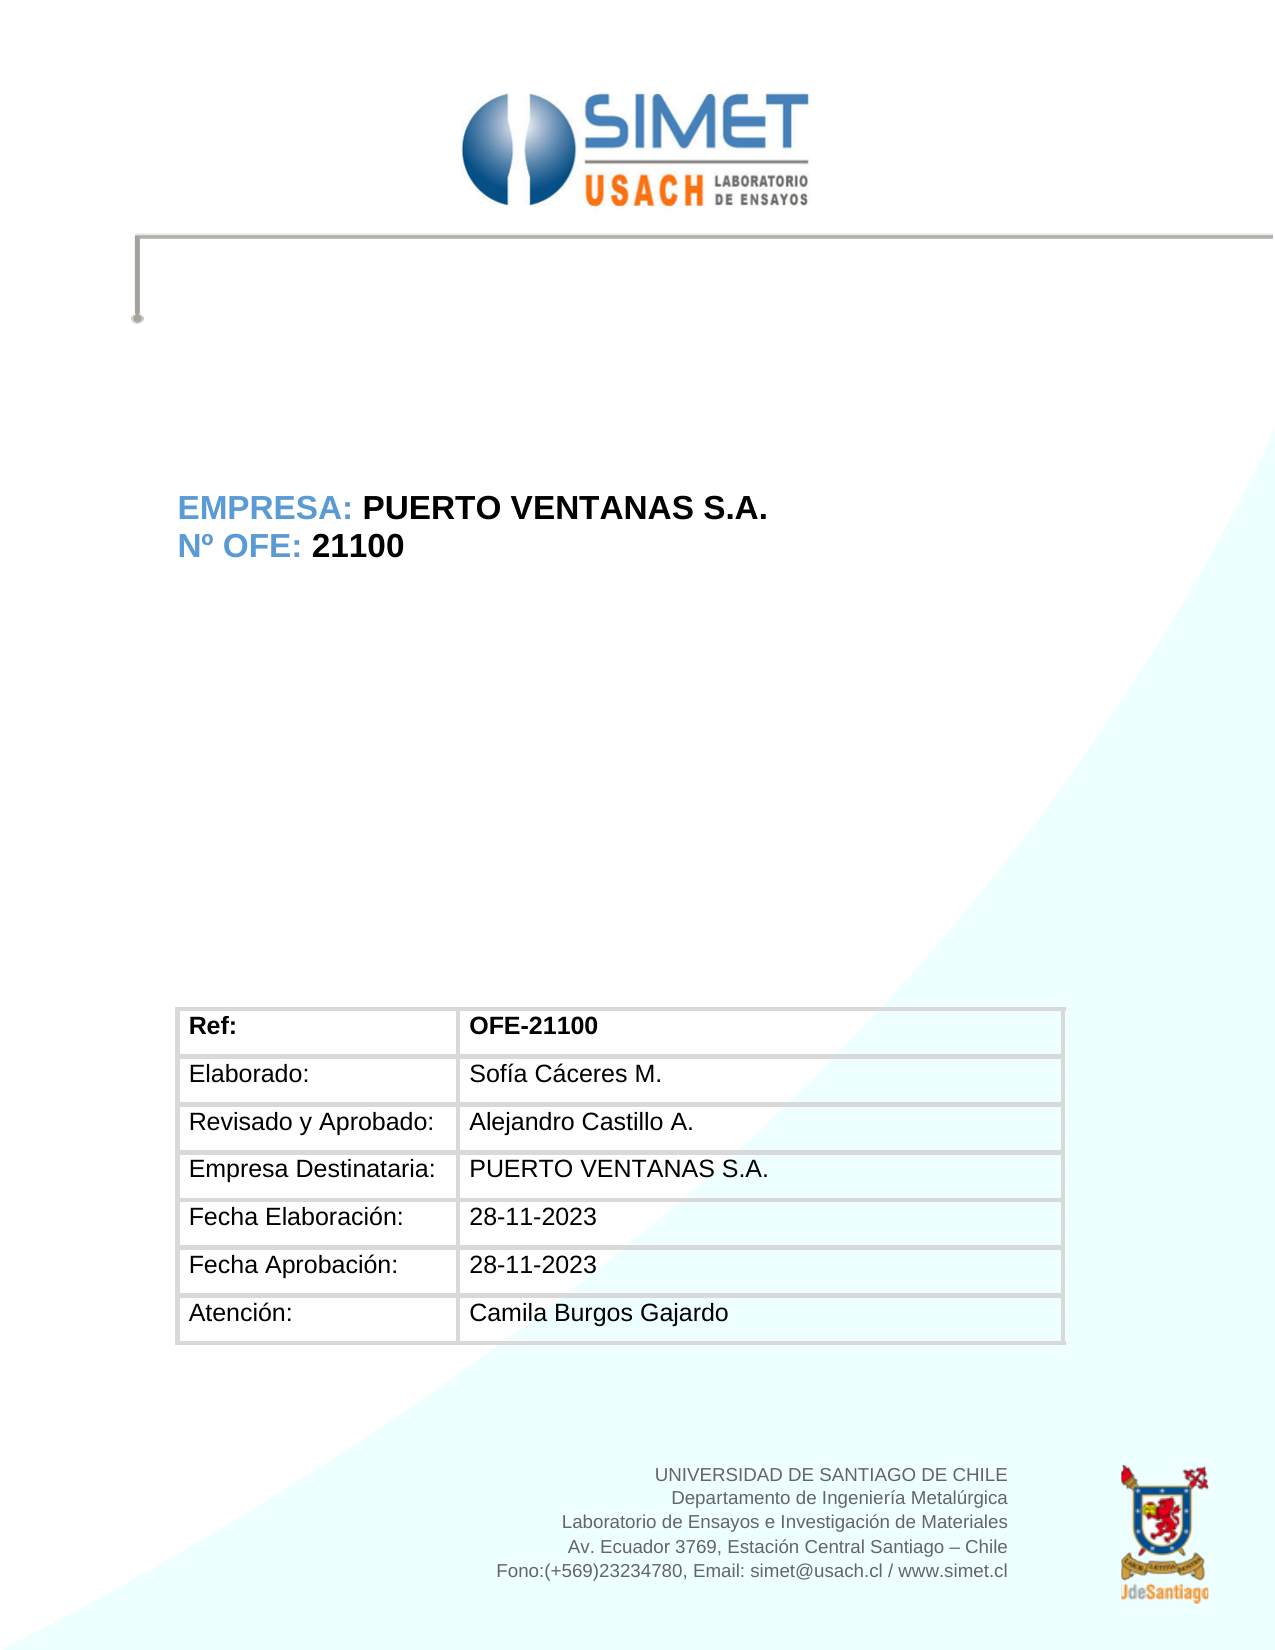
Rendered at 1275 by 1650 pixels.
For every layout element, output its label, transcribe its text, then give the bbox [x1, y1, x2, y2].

text EMPRESA: PUERTO VENTANAS S.A. [177, 488, 1063, 526]
table_cell Revisado y Aprobado: [180, 1107, 456, 1150]
table_cell Fecha Elaboración: [180, 1202, 456, 1245]
table_cell Camila Burgos Gajardo [460, 1298, 1061, 1341]
table_cell Alejandro Castillo A. [460, 1107, 1061, 1150]
picture [447, 73, 828, 225]
table_cell 28-11-2023 [460, 1202, 1061, 1245]
table_cell Fecha Aprobación: [180, 1250, 456, 1293]
table_cell PUERTO VENTANAS S.A. [460, 1155, 1061, 1197]
table_header OFE-21100 [460, 1011, 1061, 1054]
table_cell 28-11-2023 [460, 1250, 1061, 1293]
table_header Ref: [180, 1011, 456, 1054]
table_cell Atención: [180, 1298, 456, 1341]
text Nº OFE: 21100 [177, 526, 1063, 565]
table_cell Elaborado: [180, 1059, 456, 1102]
table_cell Sofía Cáceres M. [460, 1059, 1061, 1102]
picture [1118, 1464, 1207, 1603]
table_cell Empresa Destinataria: [180, 1155, 456, 1197]
picture [127, 226, 1273, 329]
